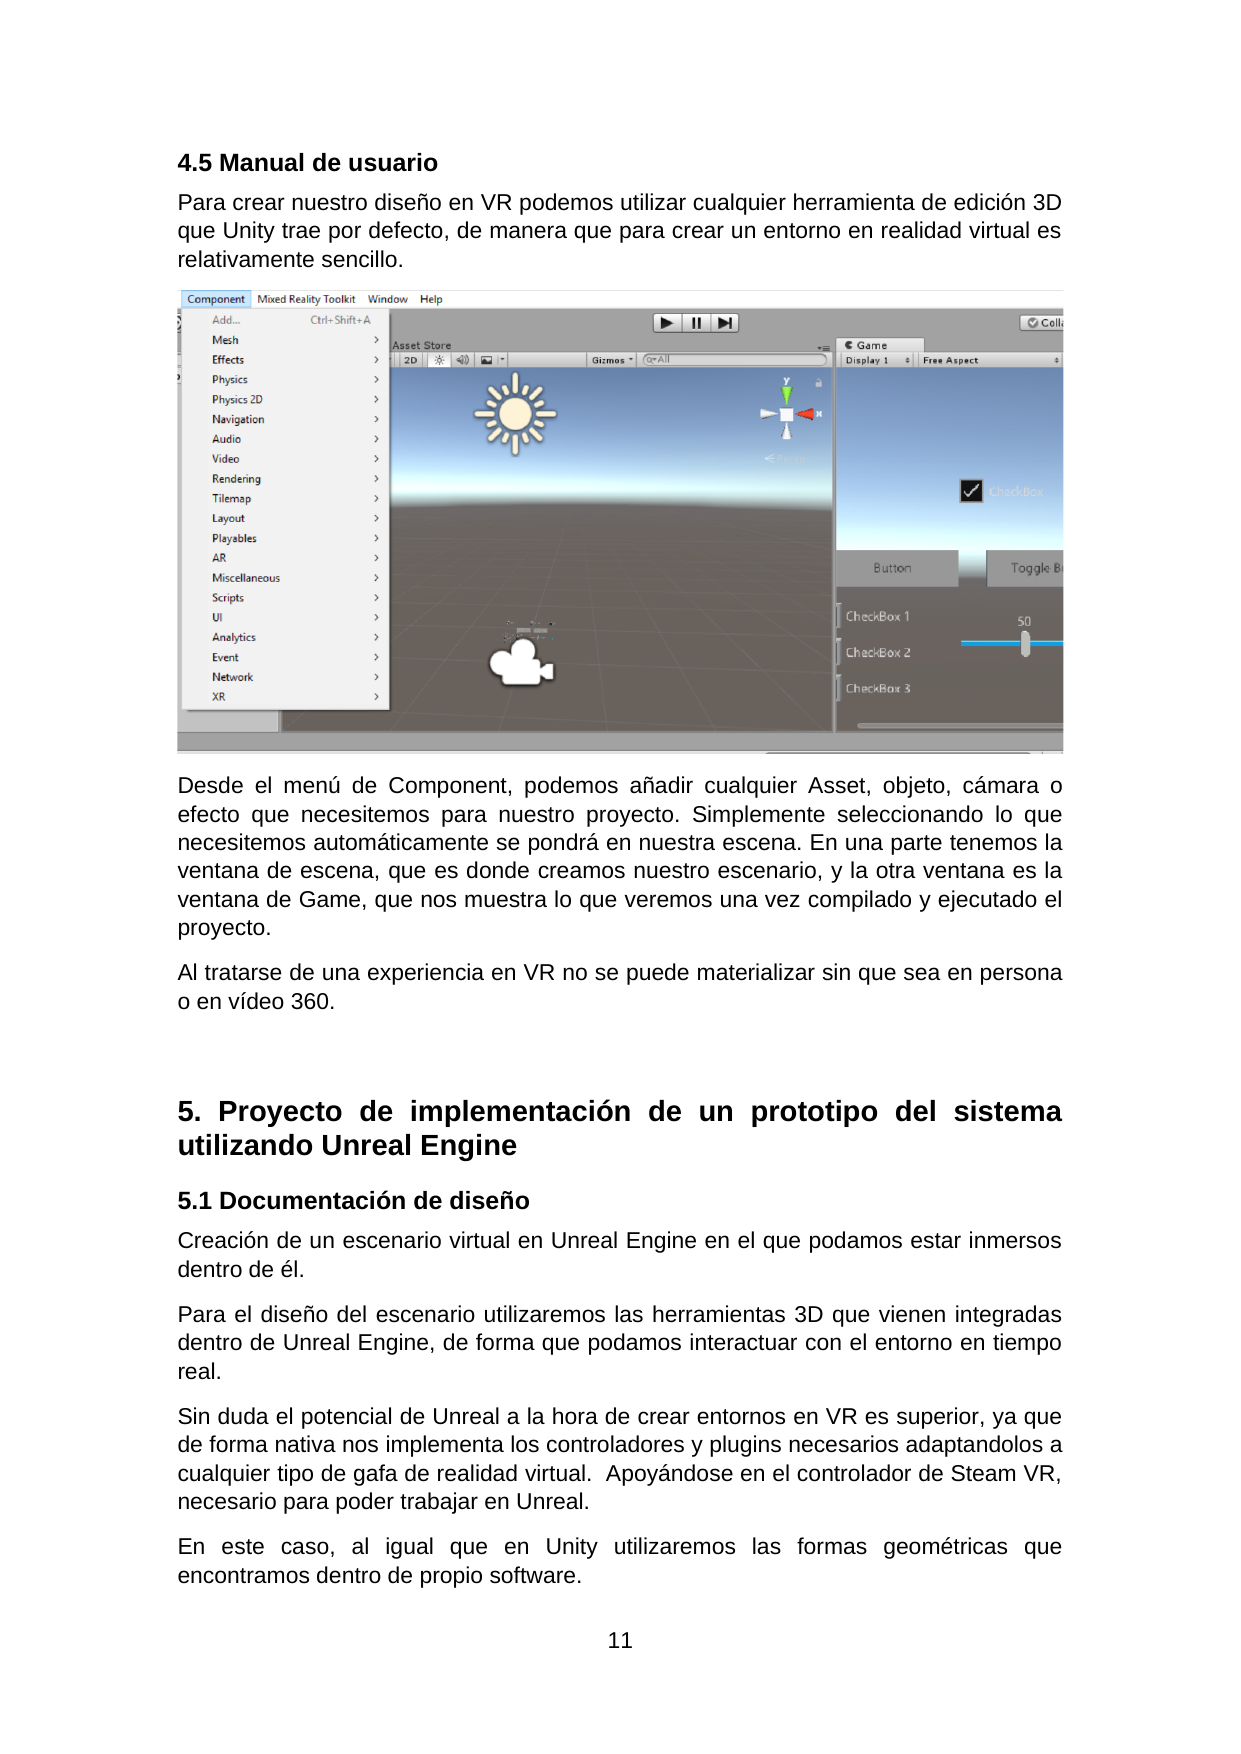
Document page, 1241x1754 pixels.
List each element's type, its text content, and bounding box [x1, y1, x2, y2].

text Al tratarse de una experiencia en VR no se puede materializar sin que sea en persona o en vídeo 360. [177, 959, 1063, 1014]
subtitle 4.5 Manual de usuario [177, 148, 1063, 176]
text Para el diseño del escenario utilizaremos las herramientas 3D que vienen integradas dentro de Unreal Engine, de forma que podamos interactuar con el entorno en tiempo real. [177, 1301, 1063, 1384]
subtitle 5. Proyecto de implementación de un prototipo del sistema utilizando Unreal Engine [177, 1094, 1063, 1161]
text Creación de un escenario virtual en Unreal Engine en el que podamos estar inmersos dentro de él. [177, 1227, 1063, 1282]
text En este caso, al igual que en Unity utilizaremos las formas geométricas que encontramos dentro de propio software. [177, 1533, 1063, 1588]
picture [177, 290, 1064, 754]
text Desde el menú de Component, podemos añadir cualquier Asset, objeto, cámara o efecto que necesitemos para nuestro proyecto. Simplemente seleccionando lo que necesitemos automáticamente se pondrá en nuestra escena. En una parte tenemos la ventana de escena, que es donde creamos nuestro escenario, y la otra ventana es la ventana de Game, que nos muestra lo que veremos una vez compilado y ejecutado el proyecto. [177, 772, 1063, 941]
text Sin duda el potencial de Unreal a la hora de crear entornos en VR es superior, ya que de forma nativa nos implementa los controladores y plugins necesarios adaptandolos a cualquier tipo de gafa de realidad virtual. Apoyándose en el controlador de Steam VR, necesario para poder trabajar en Unreal. [177, 1403, 1063, 1514]
subtitle 5.1 Documentación de diseño [177, 1186, 1063, 1215]
text Para crear nuestro diseño en VR podemos utilizar cualquier herramienta de edición 3D que Unity trae por defecto, de manera que para crear un entorno en realidad virtual es relativamente sencillo. [177, 189, 1063, 272]
